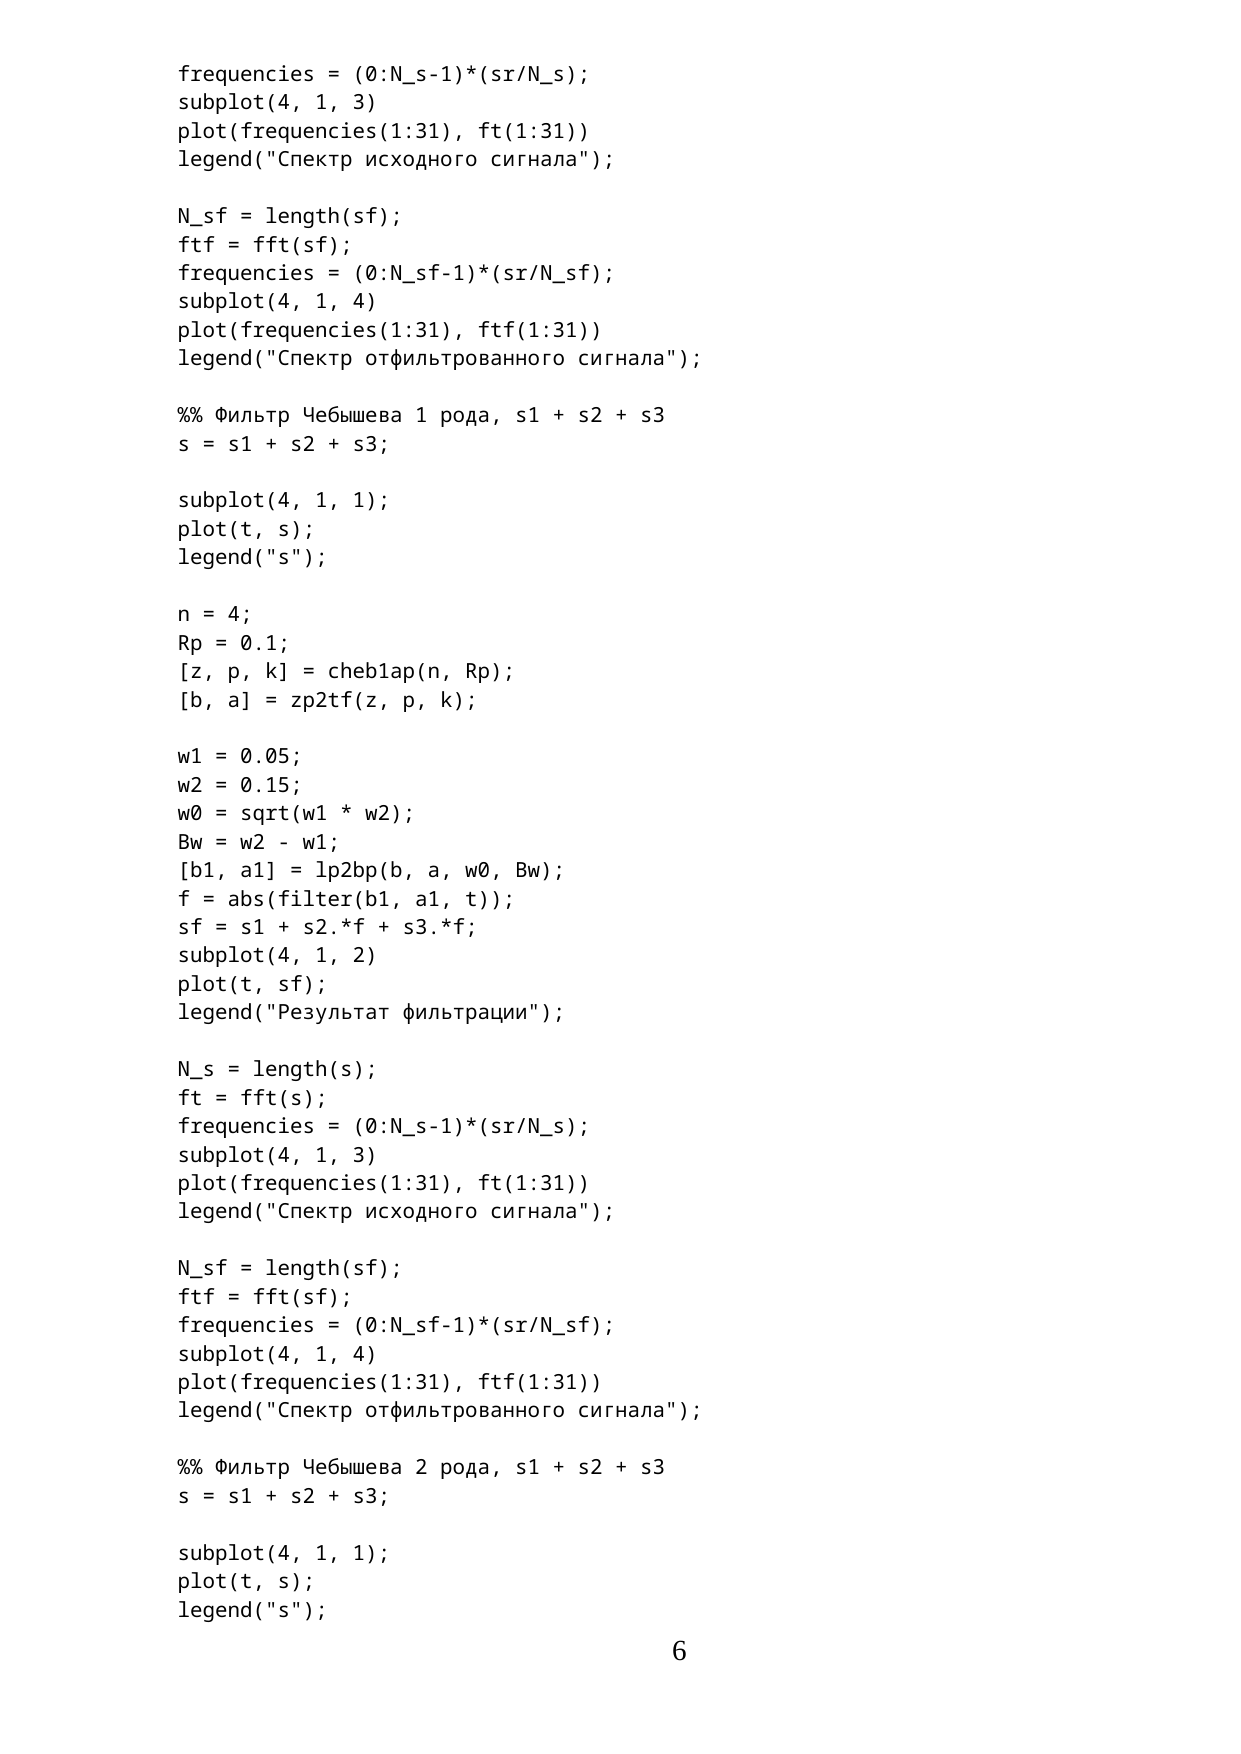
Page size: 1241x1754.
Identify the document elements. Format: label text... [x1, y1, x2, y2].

text legend("s"); [177, 542, 1181, 571]
text legend("Спектр отфильтрованного сигнала"); [177, 343, 1181, 372]
text subplot(4, 1, 1); [177, 486, 1181, 514]
text plot(frequencies(1:31), ftf(1:31)) [177, 1367, 1181, 1396]
text frequencies = (0:N_sf-1)*(sr/N_sf); [177, 258, 1181, 287]
text plot(frequencies(1:31), ft(1:31)) [177, 116, 1181, 144]
text plot(t, sf); [177, 969, 1181, 997]
text subplot(4, 1, 4) [177, 287, 1181, 315]
text ft = fft(s); [177, 1083, 1181, 1111]
text N_s = length(s); [177, 1054, 1181, 1083]
text ftf = fft(sf); [177, 1282, 1181, 1310]
text legend("Результат фильтрации"); [177, 997, 1181, 1026]
text plot(frequencies(1:31), ftf(1:31)) [177, 315, 1181, 343]
text subplot(4, 1, 3) [177, 87, 1181, 116]
text [b, a] = zp2tf(z, p, k); [177, 685, 1181, 713]
text %% Фильтр Чебышева 1 рода, s1 + s2 + s3 [177, 400, 1181, 429]
text frequencies = (0:N_sf-1)*(sr/N_sf); [177, 1310, 1181, 1339]
text subplot(4, 1, 3) [177, 1140, 1181, 1168]
text plot(t, s); [177, 514, 1181, 542]
text f = abs(filter(b1, a1, t)); [177, 884, 1181, 912]
text plot(t, s); [177, 1566, 1181, 1595]
text sf = s1 + s2.*f + s3.*f; [177, 912, 1181, 941]
text Bw = w2 - w1; [177, 827, 1181, 855]
text legend("Спектр отфильтрованного сигнала"); [177, 1396, 1181, 1424]
text Rp = 0.1; [177, 628, 1181, 656]
text legend("Спектр исходного сигнала"); [177, 1197, 1181, 1225]
text s = s1 + s2 + s3; [177, 1481, 1181, 1509]
text %% Фильтр Чебышева 2 рода, s1 + s2 + s3 [177, 1452, 1181, 1481]
text w0 = sqrt(w1 * w2); [177, 798, 1181, 827]
text frequencies = (0:N_s-1)*(sr/N_s); [177, 1111, 1181, 1140]
text w2 = 0.15; [177, 770, 1181, 798]
text frequencies = (0:N_s-1)*(sr/N_s); [177, 59, 1181, 87]
text [b1, a1] = lp2bp(b, a, w0, Bw); [177, 855, 1181, 884]
text subplot(4, 1, 1); [177, 1538, 1181, 1566]
text legend("Спектр исходного сигнала"); [177, 144, 1181, 173]
text ftf = fft(sf); [177, 230, 1181, 258]
text subplot(4, 1, 2) [177, 941, 1181, 969]
text [z, p, k] = cheb1ap(n, Rp); [177, 656, 1181, 685]
text subplot(4, 1, 4) [177, 1339, 1181, 1367]
text N_sf = length(sf); [177, 1253, 1181, 1282]
text plot(frequencies(1:31), ft(1:31)) [177, 1168, 1181, 1197]
text legend("s"); [177, 1595, 1181, 1623]
text n = 4; [177, 599, 1181, 628]
text w1 = 0.05; [177, 742, 1181, 770]
text N_sf = length(sf); [177, 201, 1181, 230]
text s = s1 + s2 + s3; [177, 429, 1181, 457]
